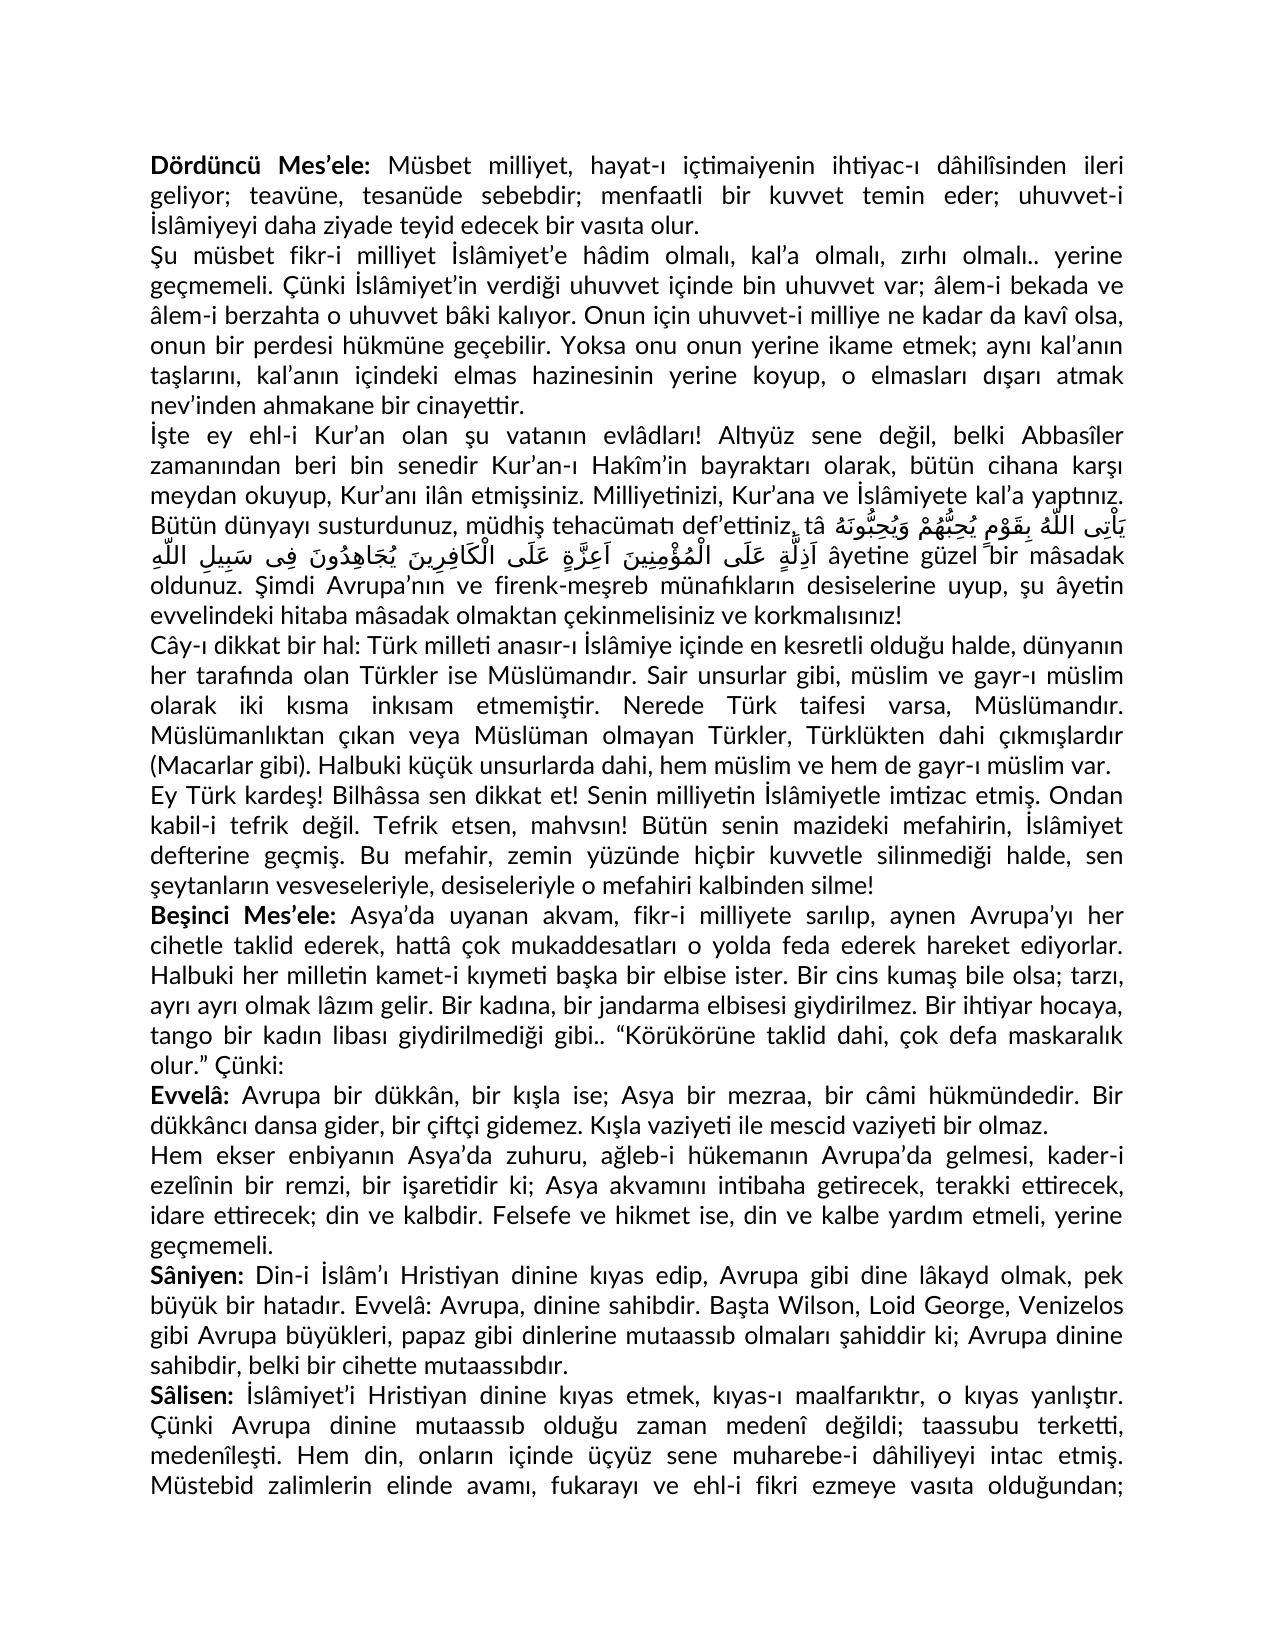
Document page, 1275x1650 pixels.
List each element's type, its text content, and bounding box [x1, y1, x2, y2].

text Ey Türk kardeş! Bilhâssa sen dikkat et! Senin milliyetin İslâmiyetle imtizac etmiş. Ondan kabil-i tefrik değil. Tefrik etsen, mahvsın! Bütün senin mazideki mefahirin, İslâmiyet defterine geçmiş. Bu mefahir, zemin yüzünde hiçbir kuvvetle silinmediği halde, sen şeytanların vesveseleriyle, desiseleriyle o mefahiri kalbinden silme! [150, 780, 1125, 900]
text İşte ey ehl-i Kur’an olan şu vatanın evlâdları! Altıyüz sene değil, belki Abbasîler zamanından beri bin senedir Kur’an-ı Hakîm’in bayraktarı olarak, bütün cihana karşı meydan okuyup, Kur’anı ilân etmişsiniz. Milliyetinizi, Kur’ana ve İslâmiyete kal’a yaptınız. Bütün dünyayı susturdunuz, müdhiş tehacümatı def’ettiniz, tâ يَاْتِى اللّهُ بِقَوْمٍ يُحِبُّهُمْ وَيُحِبُّونَهُ اَذِلَّةٍ عَلَى الْمُؤْمِنِينَ اَعِزَّةٍ عَلَى الْكَافِرِينَ يُجَاهِدُونَ فِى سَبِيلِ اللّهِ âyetine güzel bir mâsadak oldunuz. Şimdi Avrupa’nın ve firenk-meşreb münafıkların desiselerine uyup, şu âyetin evvelindeki hitaba mâsadak olmaktan çekinmelisiniz ve korkmalısınız! [150, 420, 1125, 630]
text Beşinci Mes’ele: Asya’da uyanan akvam, fikr-i milliyete sarılıp, aynen Avrupa’yı her cihetle taklid ederek, hattâ çok mukaddesatları o yolda feda ederek hareket ediyorlar. Halbuki her milletin kamet-i kıymeti başka bir elbise ister. Bir cins kumaş bile olsa; tarzı, ayrı ayrı olmak lâzım gelir. Bir kadına, bir jandarma elbisesi giydirilmez. Bir ihtiyar hocaya, tango bir kadın libası giydirilmediği gibi.. “Körükörüne taklid dahi, çok defa maskaralık olur.” Çünki: [150, 900, 1125, 1080]
text Cây-ı dikkat bir hal: Türk milleti anasır-ı İslâmiye içinde en kesretli olduğu halde, dünyanın her tarafında olan Türkler ise Müslümandır. Sair unsurlar gibi, müslim ve gayr-ı müslim olarak iki kısma inkısam etmemiştir. Nerede Türk taifesi varsa, Müslümandır. Müslümanlıktan çıkan veya Müslüman olmayan Türkler, Türklükten dahi çıkmışlardır (Macarlar gibi). Halbuki küçük unsurlarda dahi, hem müslim ve hem de gayr-ı müslim var. [150, 630, 1125, 780]
text Evvelâ: Avrupa bir dükkân, bir kışla ise; Asya bir mezraa, bir câmi hükmündedir. Bir dükkâncı dansa gider, bir çiftçi gidemez. Kışla vaziyeti ile mescid vaziyeti bir olmaz. [150, 1080, 1125, 1140]
text Dördüncü Mes’ele: Müsbet milliyet, hayat-ı içtimaiyenin ihtiyac-ı dâhilîsinden ileri geliyor; teavüne, tesanüde sebebdir; menfaatli bir kuvvet temin eder; uhuvvet-i İslâmiyeyi daha ziyade teyid edecek bir vasıta olur. [150, 150, 1125, 240]
text Şu müsbet fikr-i milliyet İslâmiyet’e hâdim olmalı, kal’a olmalı, zırhı olmalı.. yerine geçmemeli. Çünki İslâmiyet’in verdiği uhuvvet içinde bin uhuvvet var; âlem-i bekada ve âlem-i berzahta o uhuvvet bâki kalıyor. Onun için uhuvvet-i milliye ne kadar da kavî olsa, onun bir perdesi hükmüne geçebilir. Yoksa onu onun yerine ikame etmek; aynı kal’anın taşlarını, kal’anın içindeki elmas hazinesinin yerine koyup, o elmasları dışarı atmak nev’inden ahmakane bir cinayettir. [150, 240, 1125, 420]
text Sâniyen: Din-i İslâm’ı Hristiyan dinine kıyas edip, Avrupa gibi dine lâkayd olmak, pek büyük bir hatadır. Evvelâ: Avrupa, dinine sahibdir. Başta Wilson, Loid George, Venizelos gibi Avrupa büyükleri, papaz gibi dinlerine mutaassıb olmaları şahiddir ki; Avrupa dinine sahibdir, belki bir cihette mutaassıbdır. [150, 1260, 1125, 1380]
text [150, 1380, 1125, 1500]
text Hem ekser enbiyanın Asya’da zuhuru, ağleb-i hükemanın Avrupa’da gelmesi, kader-i ezelînin bir remzi, bir işaretidir ki; Asya akvamını intibaha getirecek, terakki ettirecek, idare ettirecek; din ve kalbdir. Felsefe ve hikmet ise, din ve kalbe yardım etmeli, yerine geçmemeli. [150, 1140, 1125, 1260]
